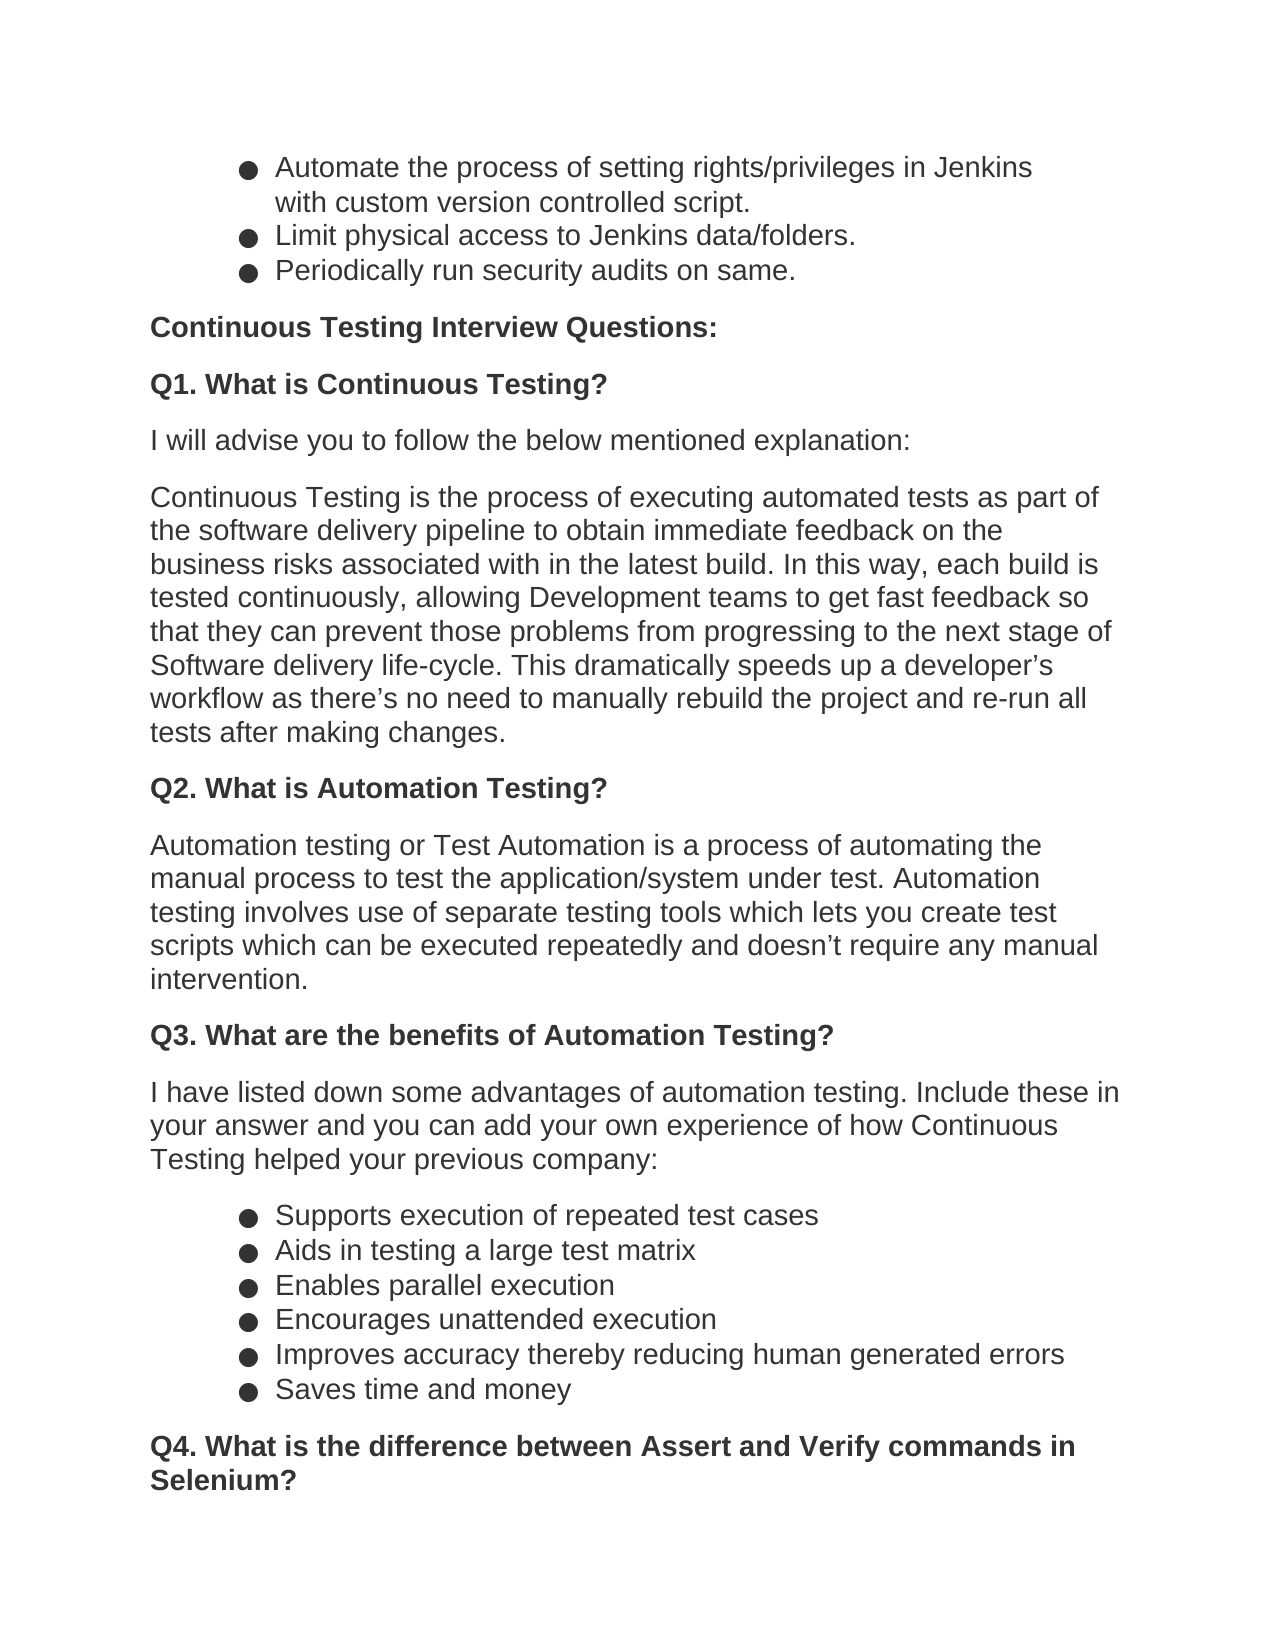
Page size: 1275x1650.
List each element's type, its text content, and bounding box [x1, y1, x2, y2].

text Automation testing or Test Automation is a process of automating the manual process to test the application/system under test. Automation testing involves use of separate testing tools which lets you create test scripts which can be executed repeatedly and doesn’t require any manual intervention. [150, 828, 1125, 995]
text Continuous Testing is the process of executing automated tests as part of the software delivery pipeline to obtain immediate feedback on the business risks associated with in the latest build. In this way, each build is tested continuously, allowing Development teams to get fast feedback so that they can prevent those problems from progressing to the next stage of Software delivery life-cycle. This dramatically speeds up a developer’s workflow as there’s no need to manually rebuild the project and re-run all tests after making changes. [150, 480, 1125, 748]
list Supports execution of repeated test cases [237, 1198, 1079, 1233]
list Improves accuracy thereby reducing human generated errors [237, 1337, 1079, 1372]
list Saves time and money [237, 1372, 1079, 1406]
text Q3. What are the benefits of Automation Testing? [150, 1018, 1125, 1052]
list Encourages unattended execution [237, 1302, 1079, 1337]
text Q4. What is the difference between Assert and Verify commands in Selenium? [150, 1429, 1125, 1496]
text Q2. What is Automation Testing? [150, 771, 1125, 805]
text I have listed down some advantages of automation testing. Include these in your answer and you can add your own experience of how Continuous Testing helped your previous company: [150, 1075, 1125, 1175]
list Automate the process of setting rights/privileges in Jenkins with custom version controlled script. [237, 150, 1079, 218]
text Q1. What is Continuous Testing? [150, 367, 1125, 401]
list Periodically run security audits on same. [237, 253, 1079, 288]
list Enables parallel execution [237, 1268, 1079, 1302]
list Aids in testing a large test matrix [237, 1233, 1079, 1268]
list Limit physical access to Jenkins data/folders. [237, 218, 1079, 253]
text Continuous Testing Interview Questions: [150, 311, 1125, 344]
text I will advise you to follow the below mentioned explanation: [150, 423, 1125, 457]
